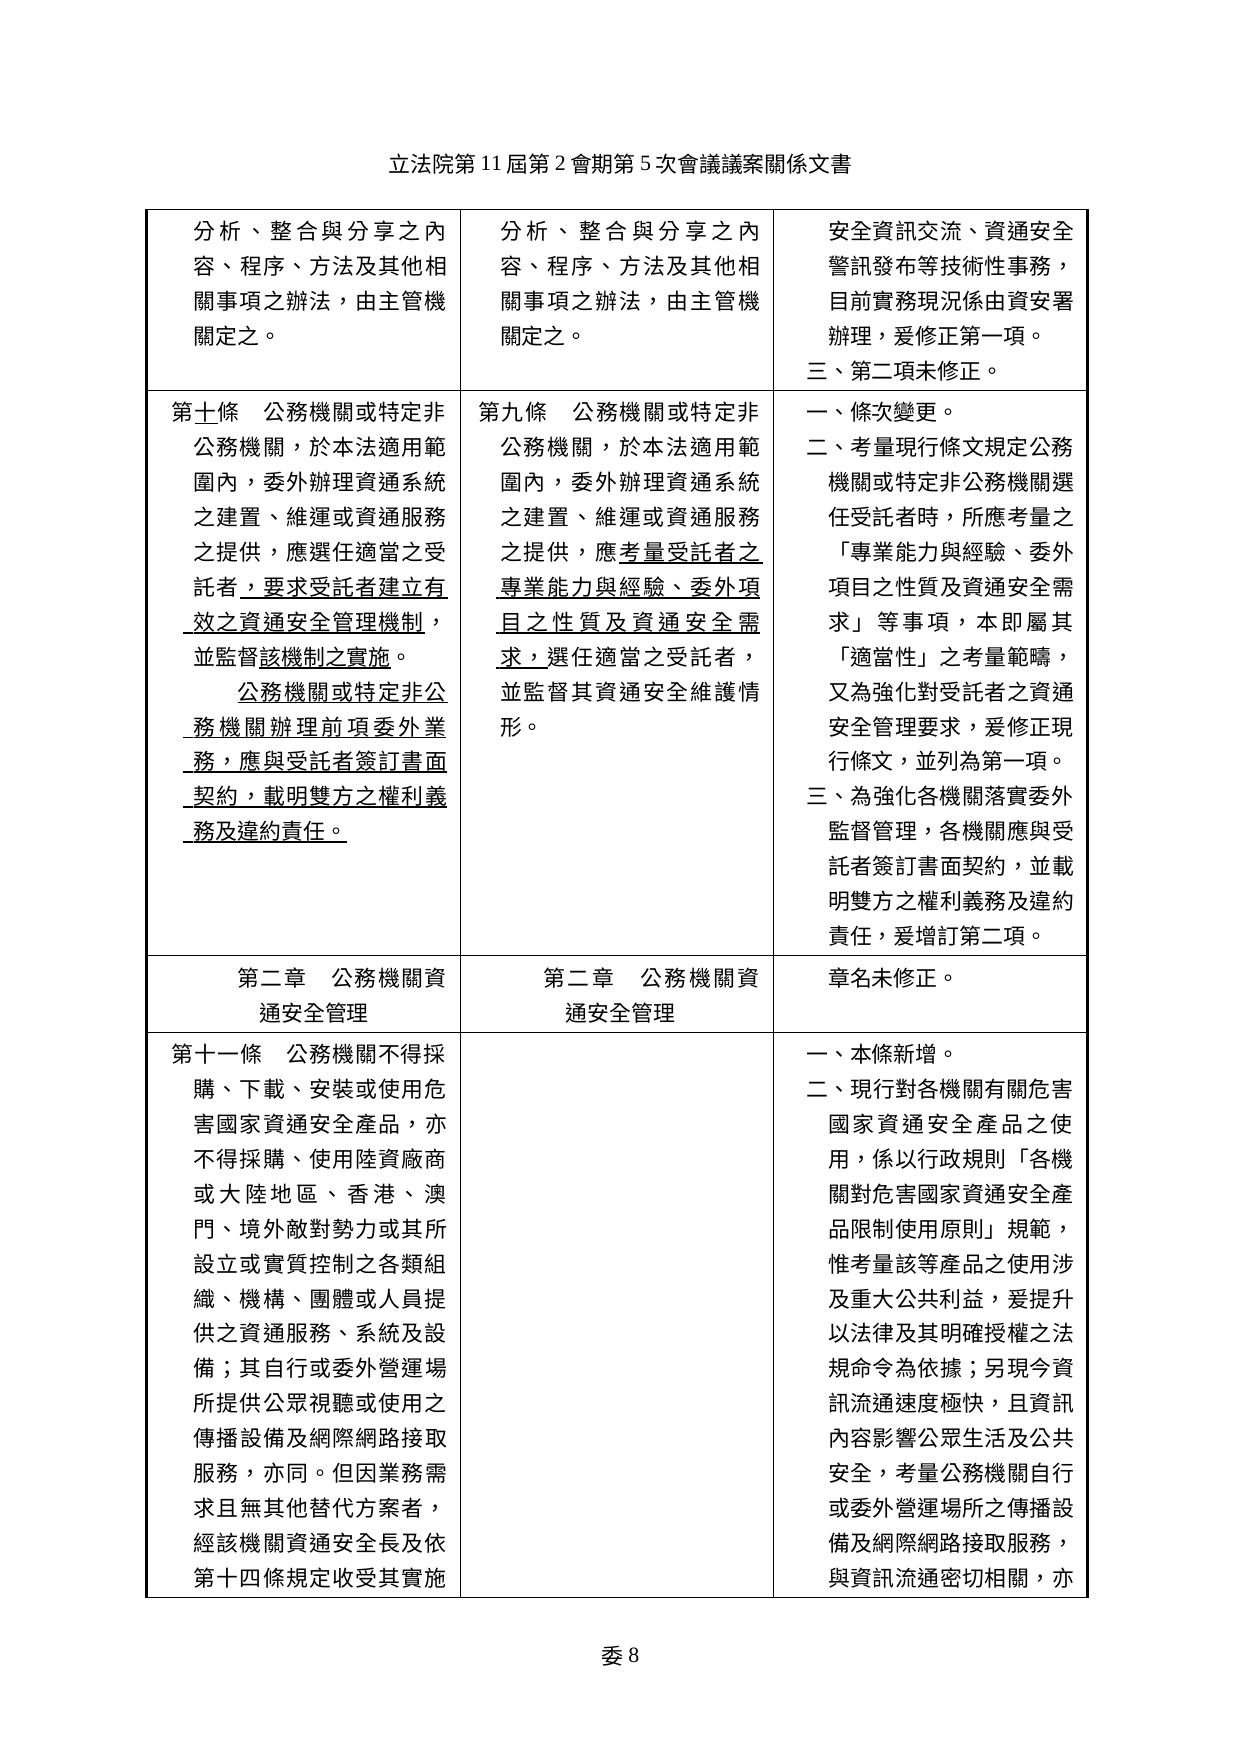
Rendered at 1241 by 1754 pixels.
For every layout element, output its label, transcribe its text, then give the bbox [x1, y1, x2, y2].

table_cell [148, 210, 460, 390]
table_cell 章名未修正。 [774, 956, 1086, 1032]
table_cell [461, 1033, 773, 1597]
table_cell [461, 210, 773, 390]
table_cell 一、條次變更。 二、考量現行條文規定公務機關或特定非公務機關選任受託者時，所應考量之「專業能力與經驗、委外項目之性質及資通安全需求」等事項，本即屬其「適當性」之考量範疇，又為強化對受託者之資通安全管理要求，爰修正現行條文，並列為第一項。 三、為強化各機關落實委外監督管理，各機關應與受託者簽訂書面契約，並載明雙方之權利義務及違約責任，爰增訂第二項。 [774, 391, 1086, 955]
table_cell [148, 1033, 460, 1597]
table_cell 第二章 公務機關資通安全管理 [461, 956, 773, 1032]
table_cell 第十條 公務機關或特定非公務機關，於本法適用範圍內，委外辦理資通系統之建置、維運或資通服務之提供，應選任適當之受託者，要求受託者建立有效之資通安全管理機制，並監督該機制之實施。 公務機關或特定非公務機關辦理前項委外業務，應與受託者簽訂書面契約，載明雙方之權利義務及違約責任。 [148, 391, 460, 955]
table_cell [774, 1033, 1086, 1597]
table_cell 第九條 公務機關或特定非公務機關，於本法適用範圍內，委外辦理資通系統之建置、維運或資通服務之提供，應考量受託者之專業能力與經驗、委外項目之性質及資通安全需求，選任適當之受託者，並監督其資通安全維護情形。 [461, 391, 773, 955]
table_cell 第二章 公務機關資通安全管理 [148, 956, 460, 1032]
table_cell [774, 210, 1086, 390]
